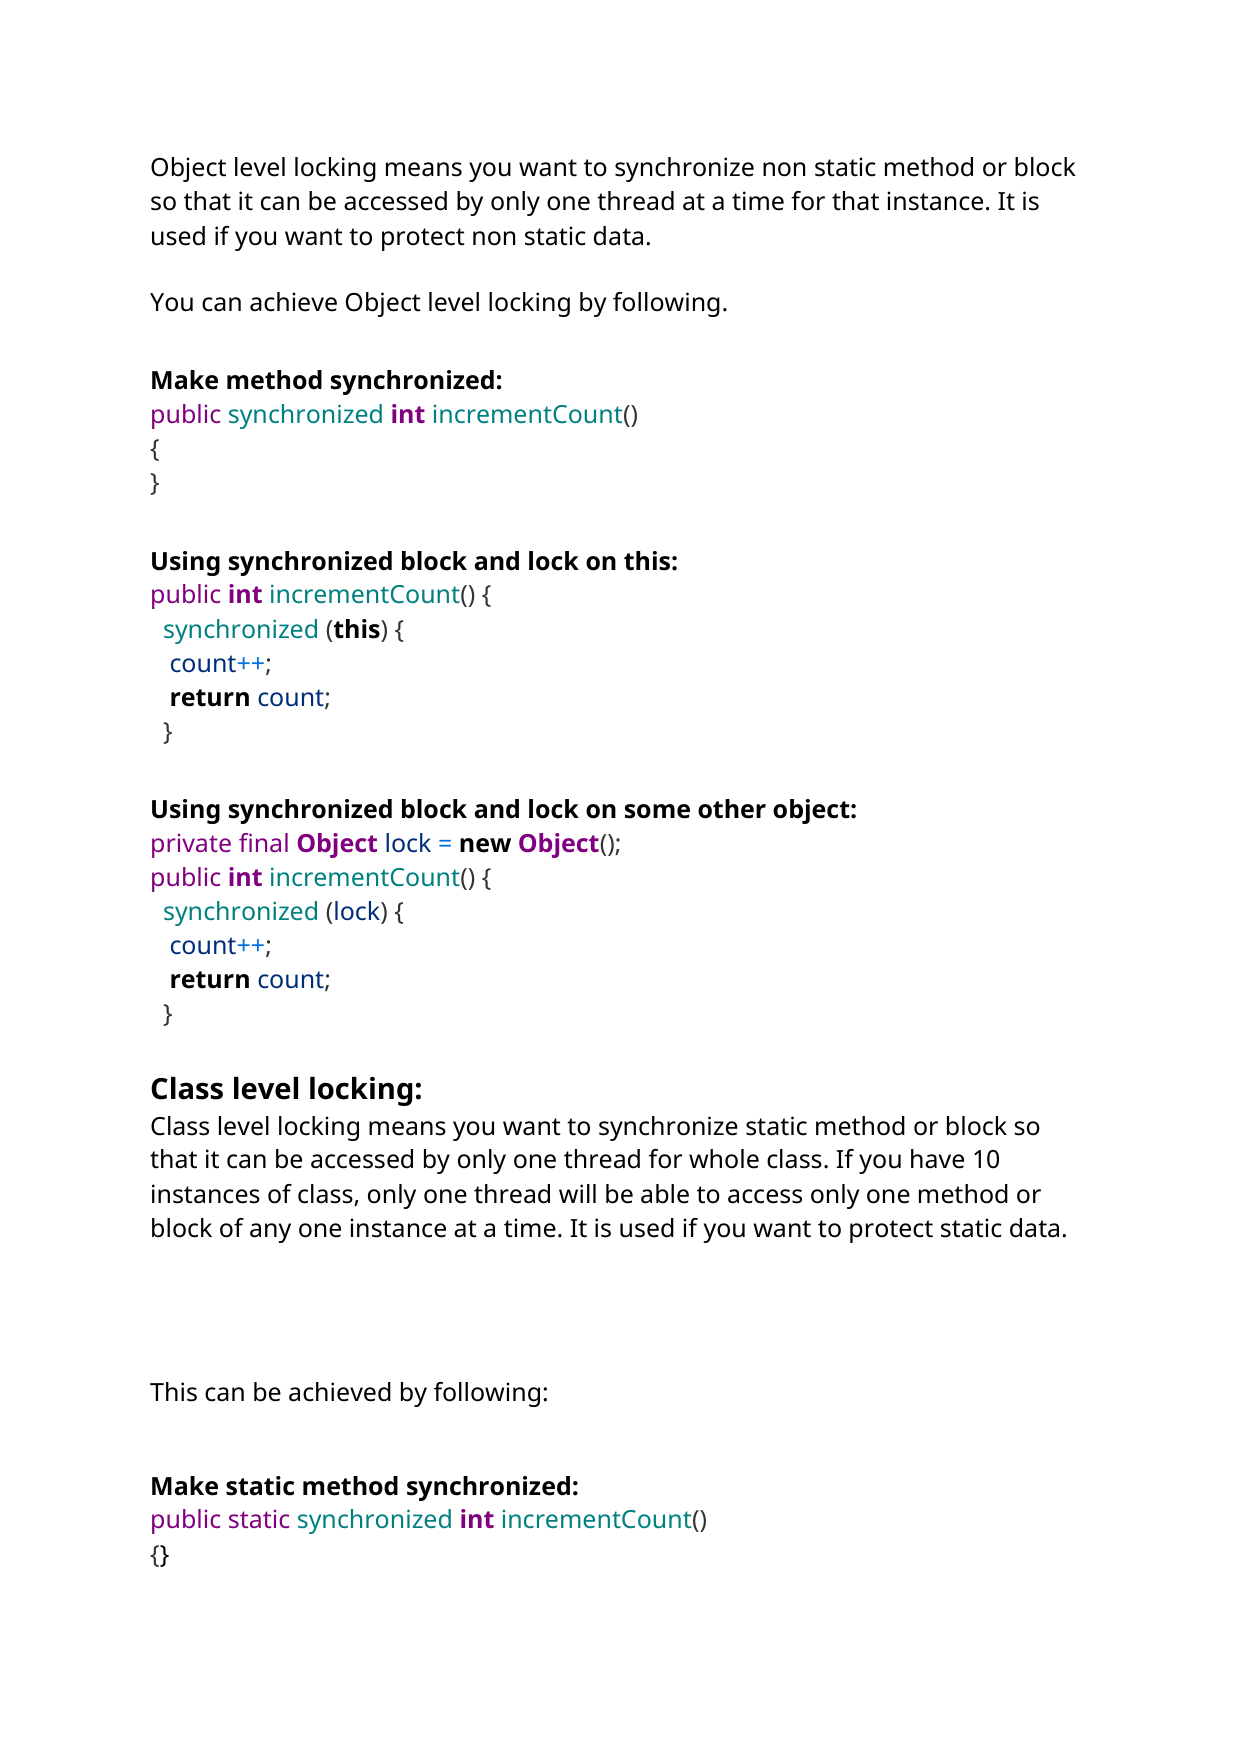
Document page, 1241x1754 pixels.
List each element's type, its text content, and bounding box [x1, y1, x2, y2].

text return count; [150, 679, 1090, 713]
text public synchronized int incrementCount() [150, 397, 1090, 431]
text Object level locking means you want to synchronize non static method or block so that it can be accessed by only one thread at a time for that instance. It is used if you want to protect non static data. [150, 150, 1090, 252]
text count++; [150, 645, 1090, 679]
text Using synchronized block and lock on some other object: [150, 779, 1090, 826]
text Class level locking means you want to synchronize static method or block so that it can be accessed by only one thread for whole class. If you have 10 instances of class, only one thread will be able to access only one method or block of any one instance at a time. It is used if you want to protect static data. [150, 1108, 1090, 1244]
text { [150, 431, 1090, 465]
text public static synchronized int incrementCount() [150, 1502, 1090, 1536]
text public int incrementCount() { [150, 860, 1090, 894]
text } [150, 996, 1090, 1030]
text synchronized (lock) { [150, 894, 1090, 928]
text Class level locking: [150, 1061, 1090, 1108]
text Make method synchronized: [150, 350, 1090, 397]
text } [150, 465, 1090, 499]
text This can be achieved by following: [150, 1362, 1090, 1408]
text {} [150, 1536, 1090, 1570]
text Make static method synchronized: [150, 1455, 1090, 1502]
text Using synchronized block and lock on this: [150, 530, 1090, 577]
text return count; [150, 962, 1090, 996]
text count++; [150, 928, 1090, 962]
text private final Object lock = new Object(); [150, 826, 1090, 860]
text public int incrementCount() { [150, 577, 1090, 611]
text You can achieve Object level locking by following. [150, 285, 1090, 319]
text } [150, 713, 1090, 747]
text synchronized (this) { [150, 611, 1090, 645]
